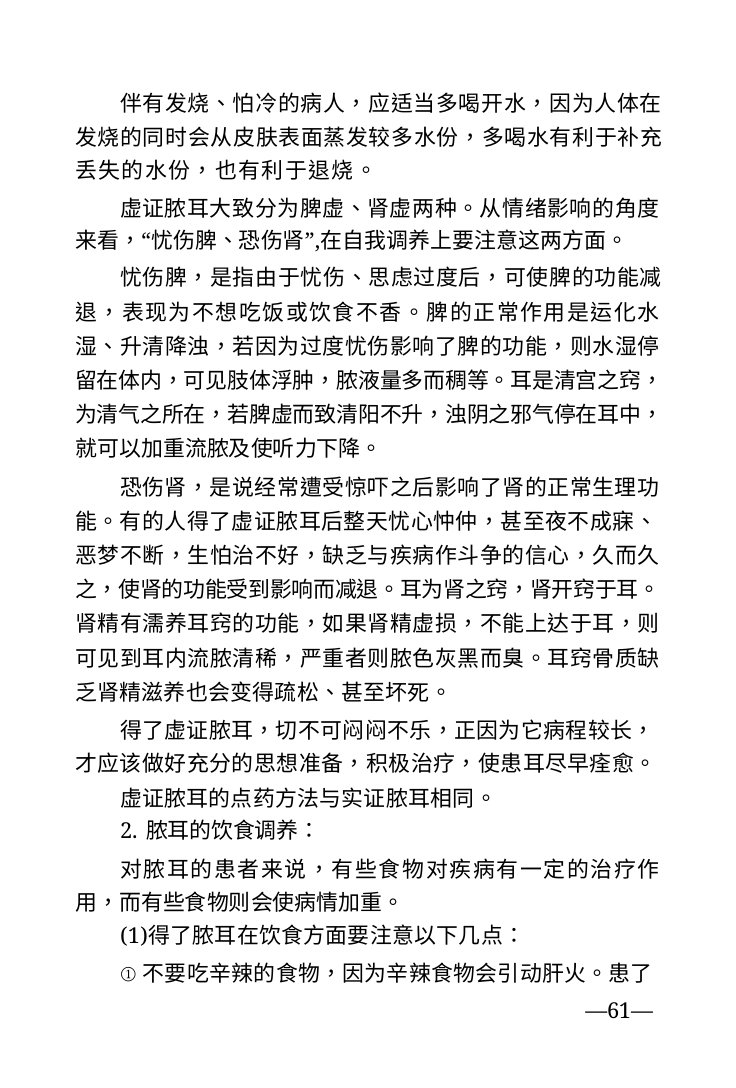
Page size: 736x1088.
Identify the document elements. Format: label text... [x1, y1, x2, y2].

text 恐伤肾，是说经常遭受惊吓之后影响了肾的正常生理功 能。有的人得了虚证脓耳后整天忧心忡仲，甚至夜不成寐、 恶梦不断，生怕治不好，缺乏与疾病作斗争的信心，久而久 之，使肾的功能受到影响而减退。耳为肾之窍，肾开窍于耳。 肾精有濡养耳窍的功能，如果肾精虚损，不能上达于耳，则 可见到耳内流脓清稀，严重者则脓色灰黑而臭。耳窍骨质缺 乏肾精滋养也会变得疏松、甚至坏死。 [75, 472, 662, 707]
text 2. 脓耳的饮食调养： [120, 817, 664, 844]
text 虚证脓耳大致分为脾虚、肾虚两种。从情绪影响的角度 来看，“忧伤脾、恐伤肾”,在自我调养上要注意这两方面。 [75, 193, 662, 254]
text (1)得了脓耳在饮食方面要注意以下几点： [120, 922, 664, 949]
text 忧伤脾，是指由于忧伤、思虑过度后，可使脾的功能减 退，表现为不想吃饭或饮食不香。脾的正常作用是运化水 湿、升清降浊，若因为过度忧伤影响了脾的功能，则水湿停 留在体内，可见肢体浮肿，脓液量多而稠等。耳是清宫之窍， 为清气之所在，若脾虚而致清阳不升，浊阴之邪气停在耳中， 就可以加重流脓及使听力下降。 [75, 262, 664, 463]
text 得了虚证脓耳，切不可闷闷不乐，正因为它病程较长， 才应该做好充分的思想准备，积极治疗，使患耳尽早痊愈。 [75, 715, 657, 778]
text 伴有发烧、怕冷的病人，应适当多喝开水，因为人体在 发烧的同时会从皮肤表面蒸发较多水份，多喝水有利于补充 丢失的水份，也有利于退烧。 [75, 88, 662, 185]
text 对脓耳的患者来说，有些食物对疾病有一定的治疗作 用，而有些食物则会使病情加重。 [75, 854, 662, 917]
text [75, 957, 663, 987]
text 虚证脓耳的点药方法与实证脓耳相同。 [120, 785, 664, 812]
